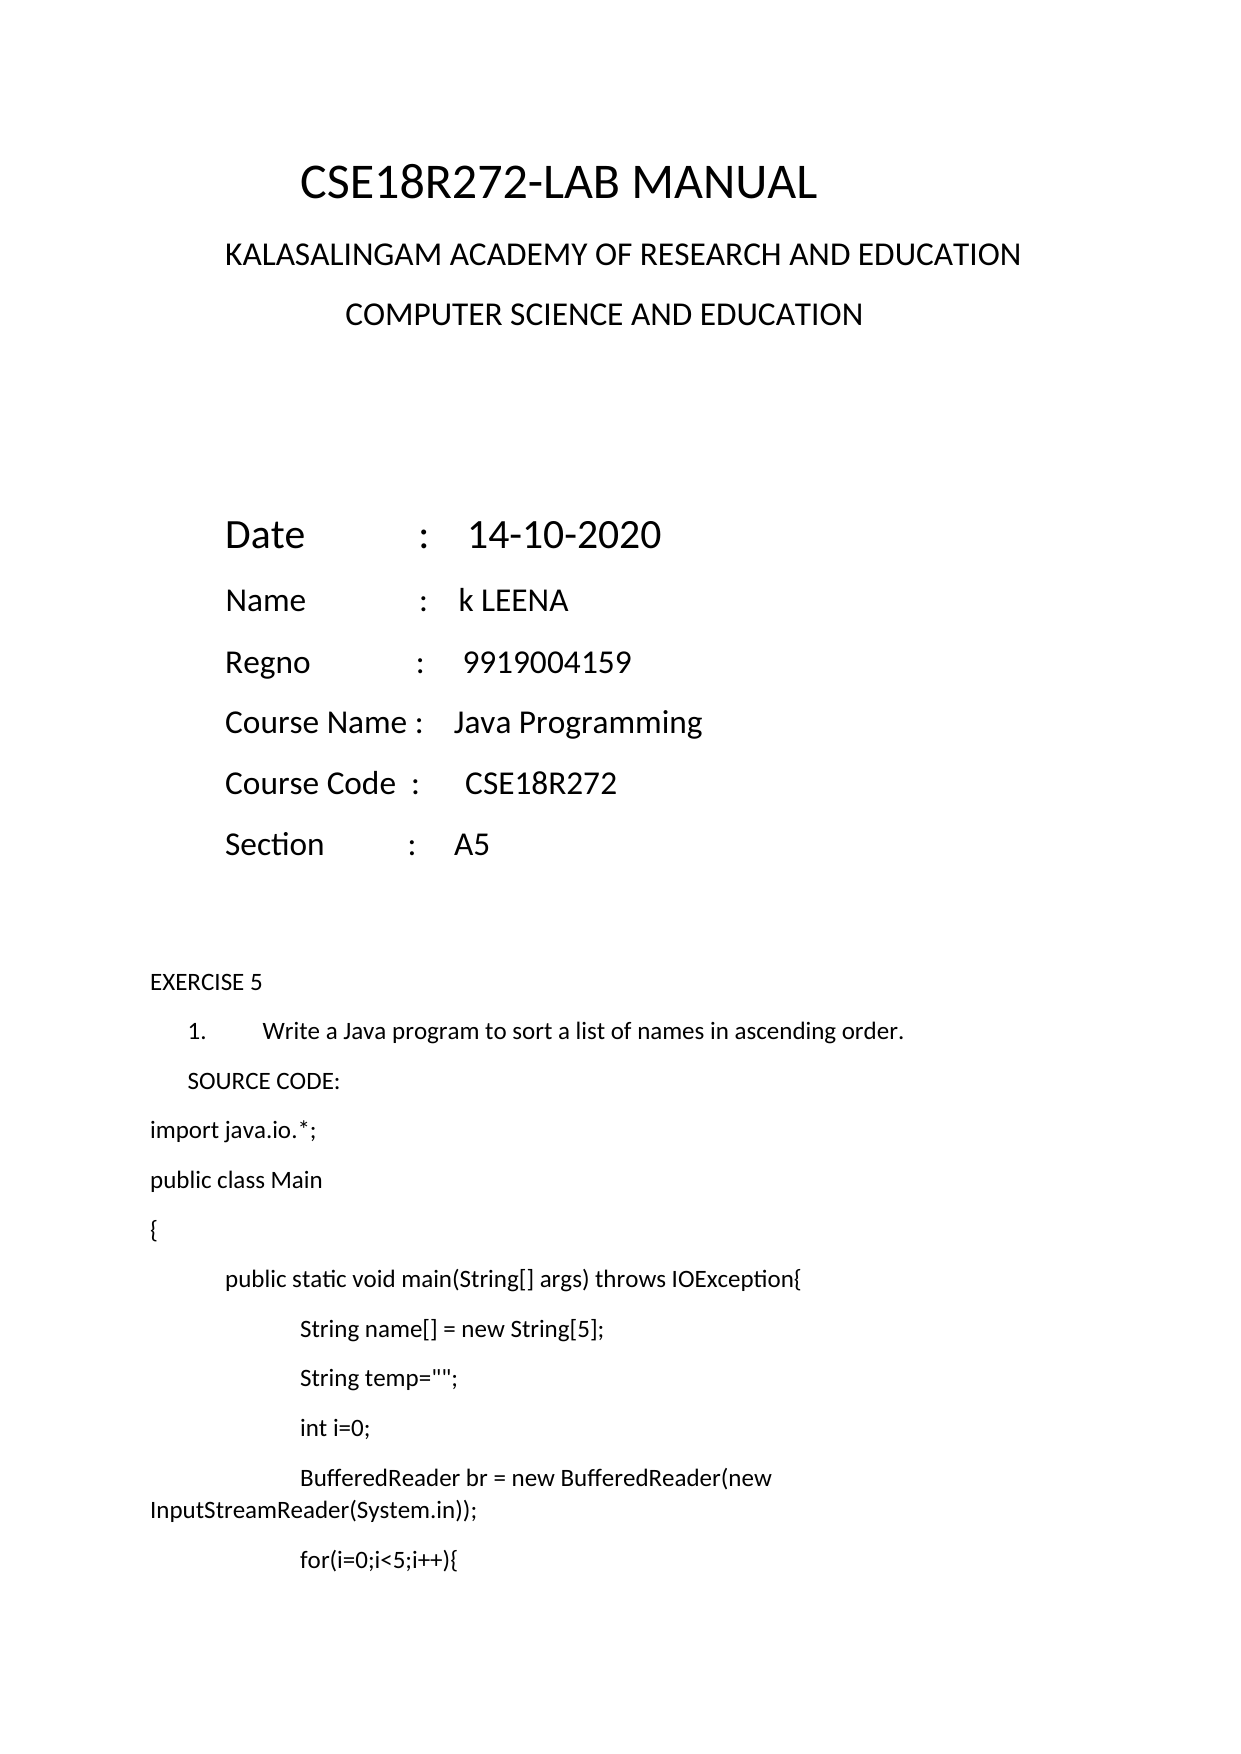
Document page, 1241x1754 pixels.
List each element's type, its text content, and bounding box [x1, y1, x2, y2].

text import java.io.*; [150, 1114, 1090, 1145]
text EXERCISE 5 [150, 966, 1090, 996]
text CSE18R272-LAB MANUAL [225, 150, 1090, 211]
text SOURCE CODE: [187, 1065, 1090, 1096]
text { [150, 1214, 1090, 1244]
text COMPUTER SCIENCE AND EDUCATION [225, 293, 1090, 334]
text Course Name : Java Programming [150, 701, 1090, 742]
text Section : A5 [150, 823, 1090, 863]
text String temp=""; [150, 1362, 1090, 1393]
text int i=0; [150, 1412, 1090, 1443]
text BufferedReader br = new BufferedReader(new InputStreamReader(System.in)); [150, 1462, 1090, 1525]
text public static void main(String[] args) throws IOException{ [150, 1263, 1090, 1294]
text String name[] = new String[5]; [150, 1313, 1090, 1343]
text Name : k LEENA [150, 579, 1090, 620]
text for(i=0;i<5;i++){ [150, 1544, 1090, 1575]
text public class Main [150, 1164, 1090, 1195]
text Course Code : CSE18R272 [150, 762, 1090, 803]
list Write a Java program to sort a list of names in ascending order. [187, 1015, 1090, 1046]
text Date : 14-10-2020 [150, 508, 1090, 559]
text KALASALINGAM ACADEMY OF RESEARCH AND EDUCATION [225, 232, 1090, 273]
text Regno : 9919004159 [150, 641, 1090, 682]
